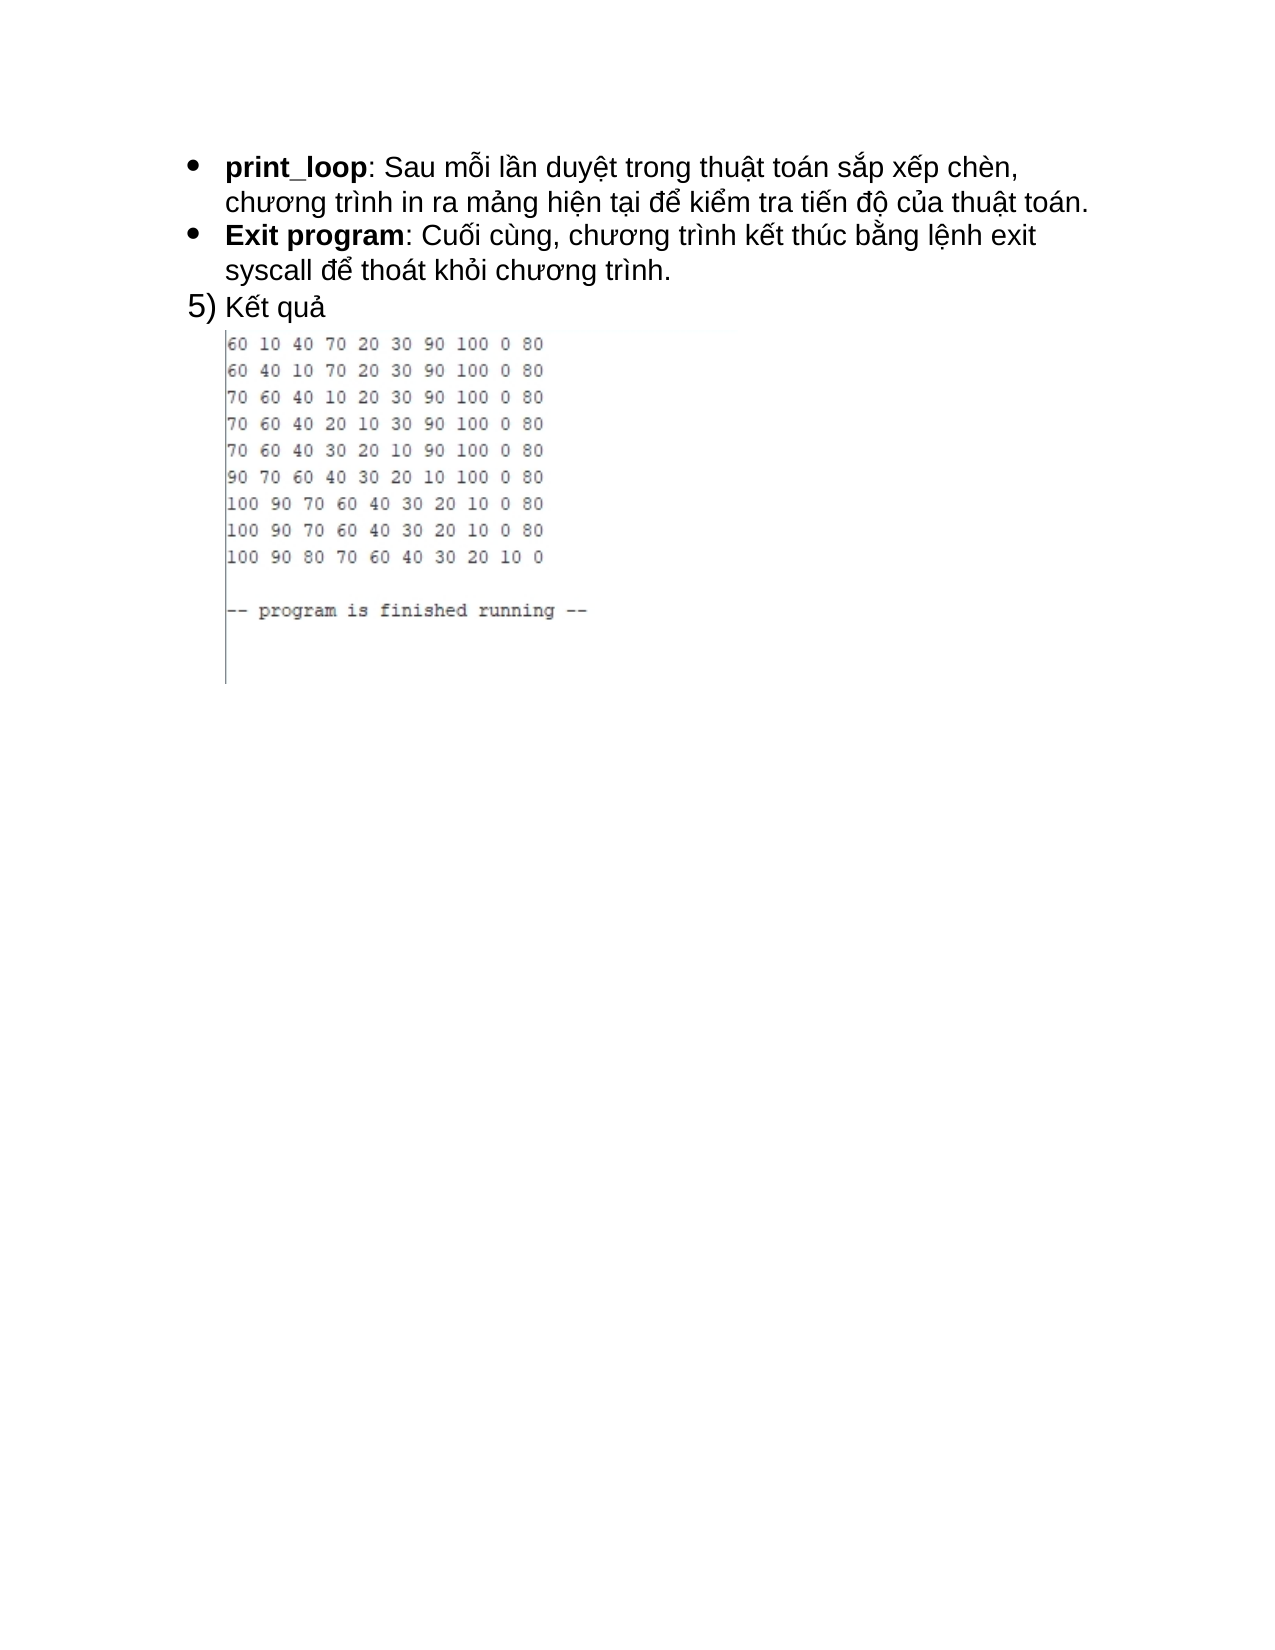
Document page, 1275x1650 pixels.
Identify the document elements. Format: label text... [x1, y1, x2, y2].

list print_loop: Sau mỗi lần duyệt trong thuật toán sắp xếp chèn, chương trình in ra mảng hiện tại để kiểm tra tiến độ của thuật toán. [187, 150, 1125, 218]
list Kết quả [187, 286, 1125, 325]
picture [225, 330, 738, 684]
list Exit program: Cuối cùng, chương trình kết thúc bằng lệnh exit syscall để thoát khỏi chương trình. [187, 218, 1125, 286]
